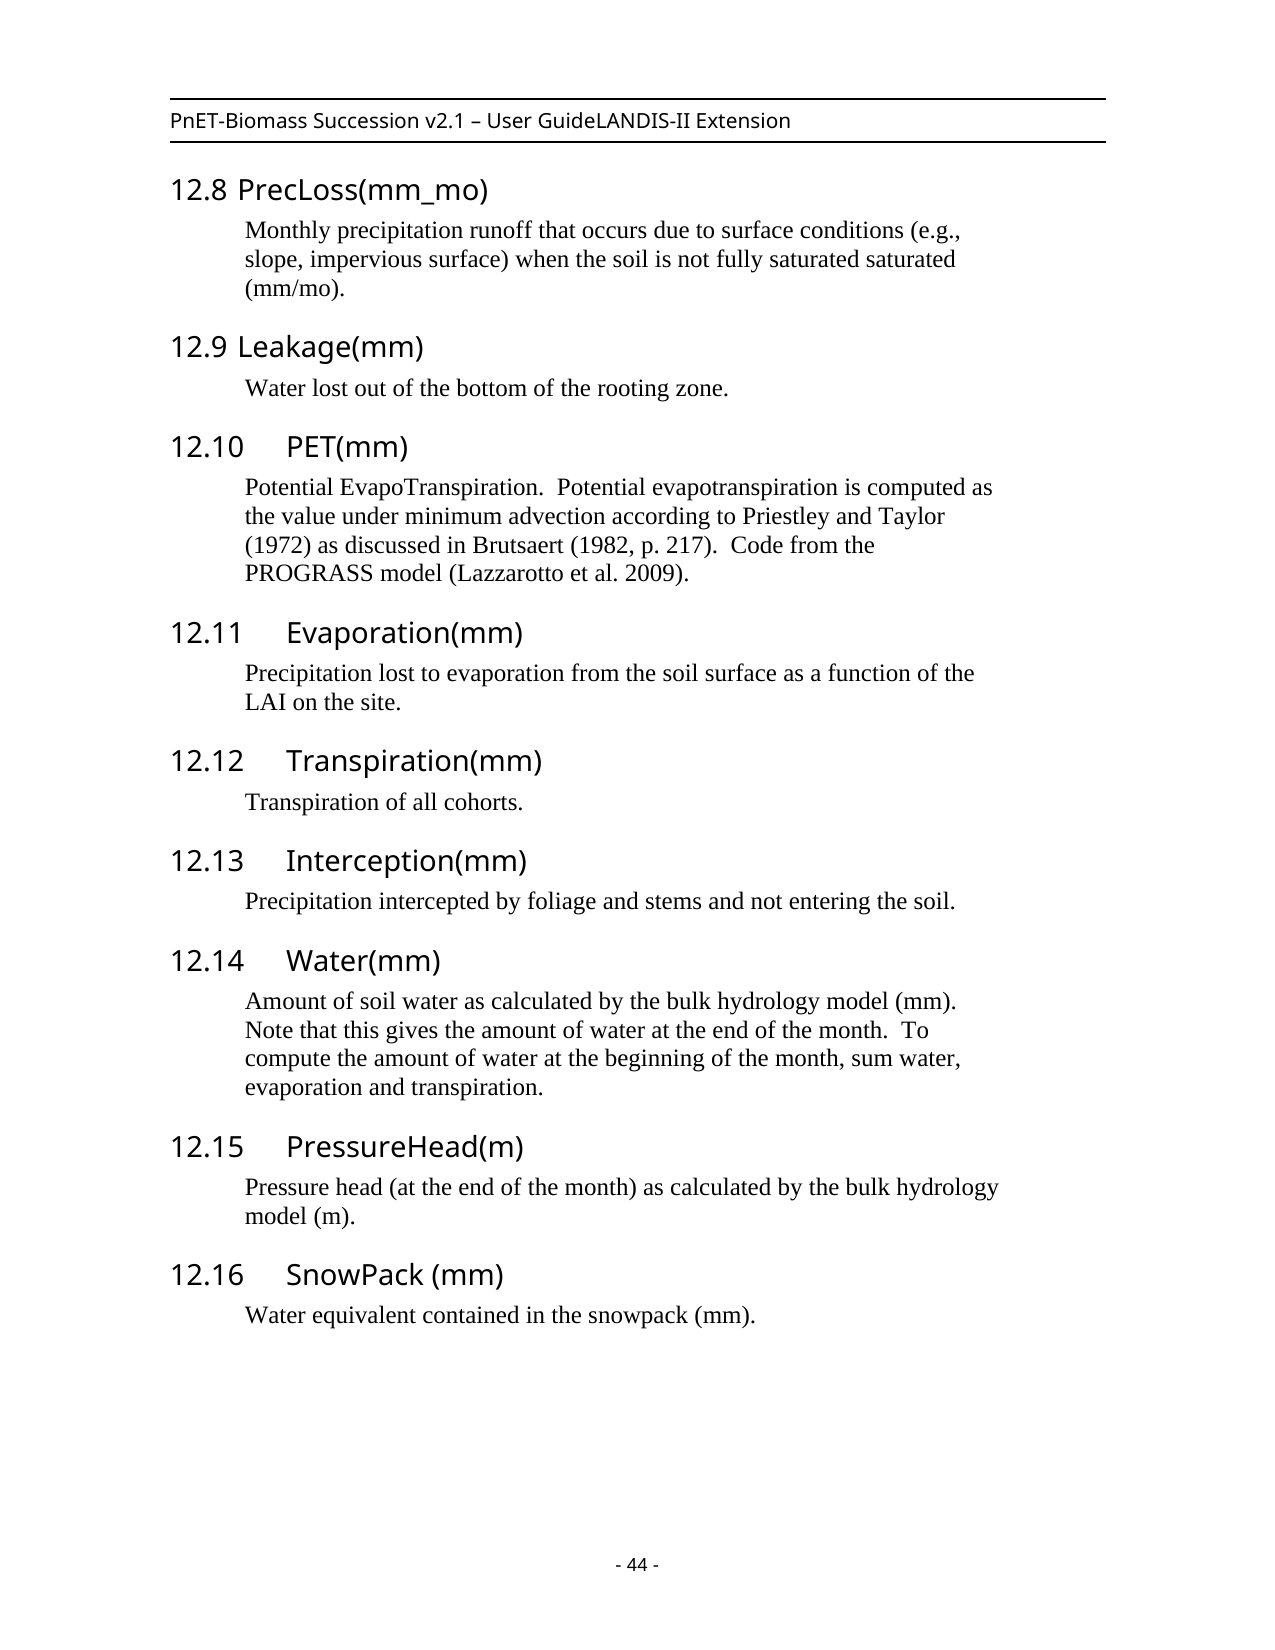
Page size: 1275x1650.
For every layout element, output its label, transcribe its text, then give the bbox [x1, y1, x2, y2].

subtitle PressureHead(m) [169, 1126, 1106, 1166]
subtitle Transpiration(mm) [169, 741, 1106, 780]
text Potential EvapoTranspiration. Potential evapotranspiration is computed as the value under minimum advection according to Priestley and Taylor (1972) as discussed in Brutsaert (1982, p. 217). Code from the PROGRASS model (Lazzarotto et al. 2009). [244, 472, 1001, 587]
subtitle SnowPack (mm) [169, 1254, 1106, 1294]
text Amount of soil water as calculated by the bulk hydrology model (mm). Note that this gives the amount of water at the end of the month. To compute the amount of water at the beginning of the month, sum water, evaporation and transpiration. [244, 986, 1001, 1101]
subtitle PET(mm) [169, 426, 1106, 466]
text Water lost out of the bottom of the rooting zone. [244, 373, 1001, 401]
text Monthly precipitation runoff that occurs due to surface conditions (e.g., slope, impervious surface) when the soil is not fully saturated saturated (mm/mo). [244, 215, 1001, 302]
subtitle Leakage(mm) [169, 327, 1106, 366]
subtitle Evaporation(mm) [169, 612, 1106, 652]
subtitle Interception(mm) [169, 840, 1106, 880]
subtitle Water(mm) [169, 940, 1106, 980]
text Precipitation lost to evaporation from the soil surface as a function of the LAI on the site. [244, 658, 1001, 716]
subtitle PrecLoss(mm_mo) [169, 169, 1106, 209]
text Precipitation intercepted by foliage and stems and not entering the soil. [244, 886, 1001, 915]
text Transpiration of all cohorts. [244, 787, 1001, 815]
text Water equivalent contained in the snowpack (mm). [244, 1300, 1001, 1329]
text Pressure head (at the end of the month) as calculated by the bulk hydrology model (m). [244, 1172, 1001, 1229]
